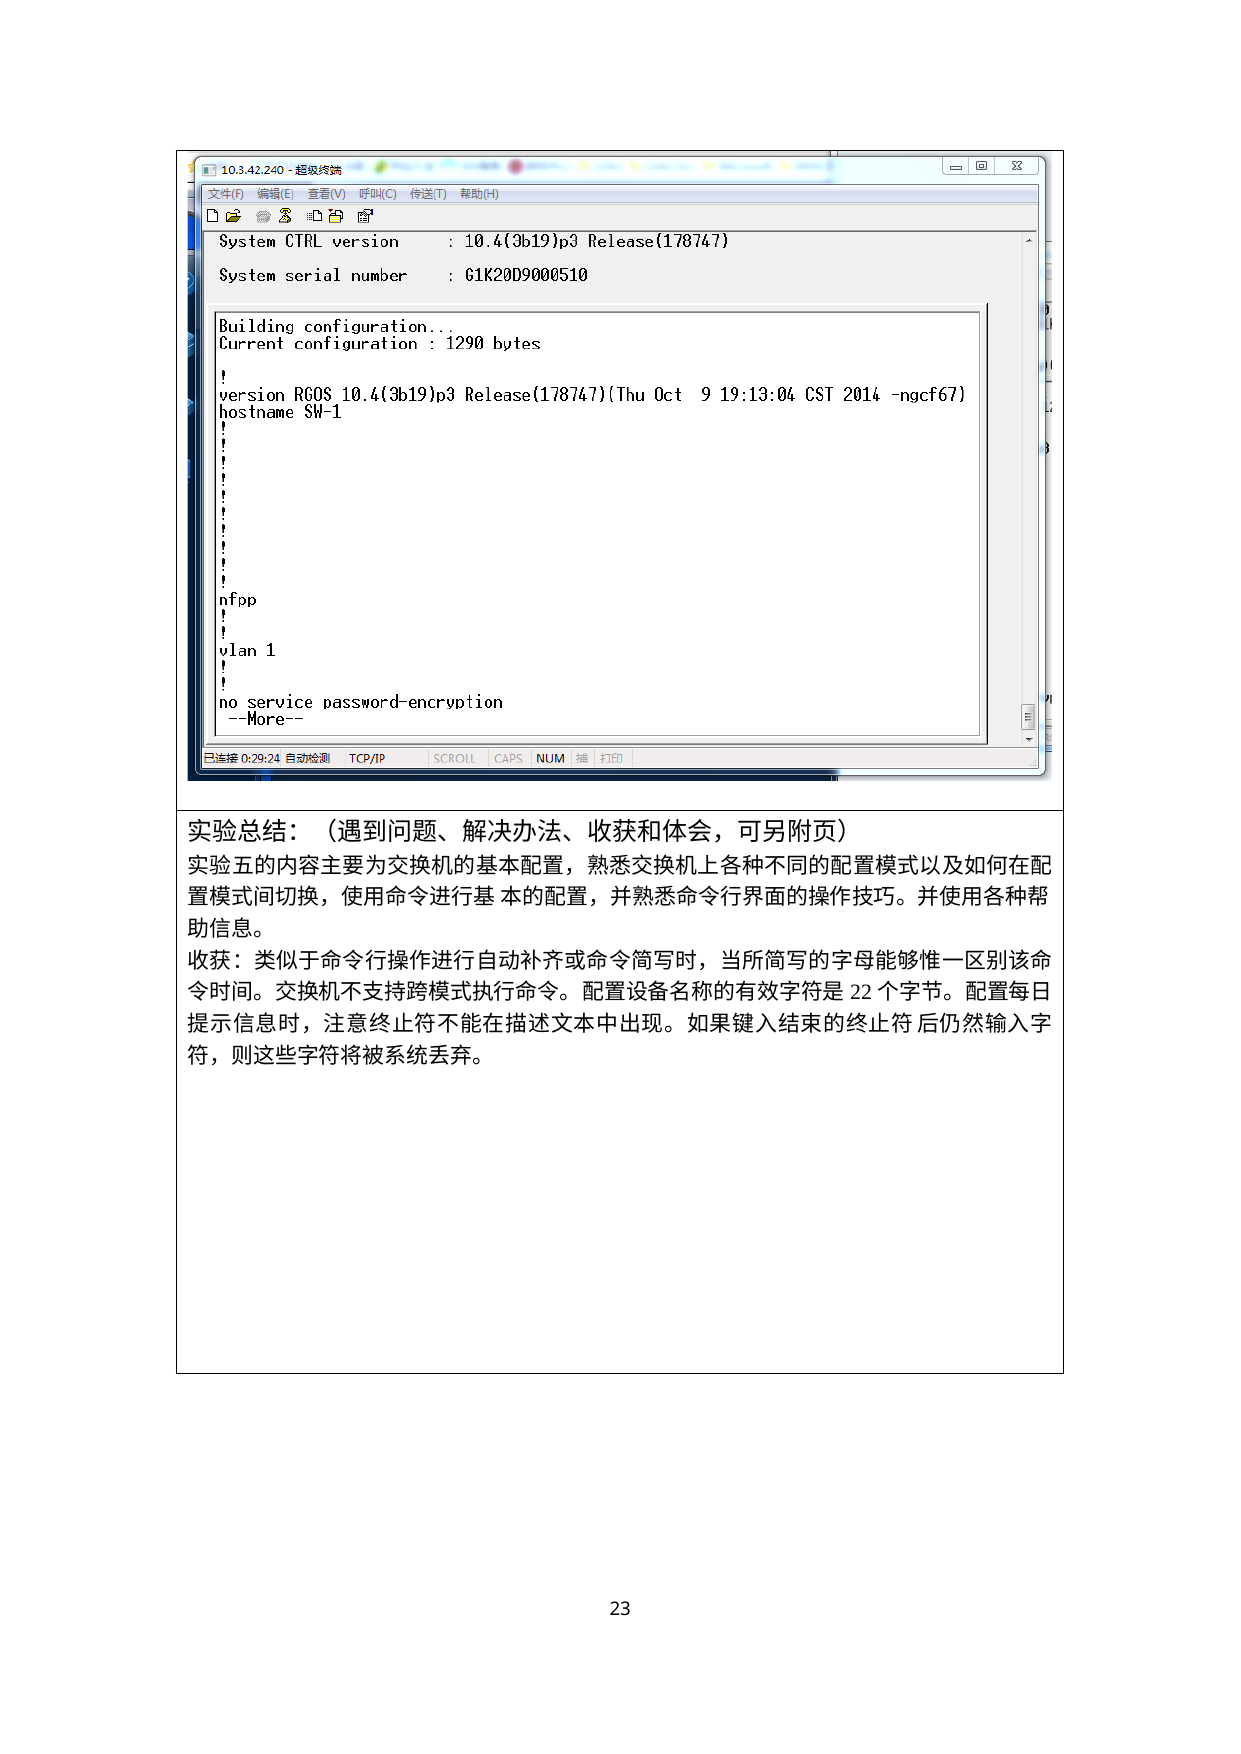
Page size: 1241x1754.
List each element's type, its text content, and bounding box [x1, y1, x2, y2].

table_cell 实验总结：（遇到问题、解决办法、收获和体会，可另附页） 实验五的内容主要为交换机的基本配置，熟悉交换机上各种不同的配置模式以及如何在配置模式间切换，使用命令进行基 本的配置，并熟悉命令行界面的操作技巧。并使用各种帮助信息。 收获：类似于命令行操作进行自动补齐或命令简写时，当所简写的字母能够惟一区别该命令时间。交换机不支持跨模式执行命令。配置设备名称的有效字符是 22 个字节。配置每日提示信息时，注意终止符不能在描述文本中出现。如果键入结束的终止符后仍然输入字符，则这些字符将被系统丢弃。 [177, 811, 1063, 1372]
picture [187, 151, 1052, 781]
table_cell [177, 151, 1063, 810]
